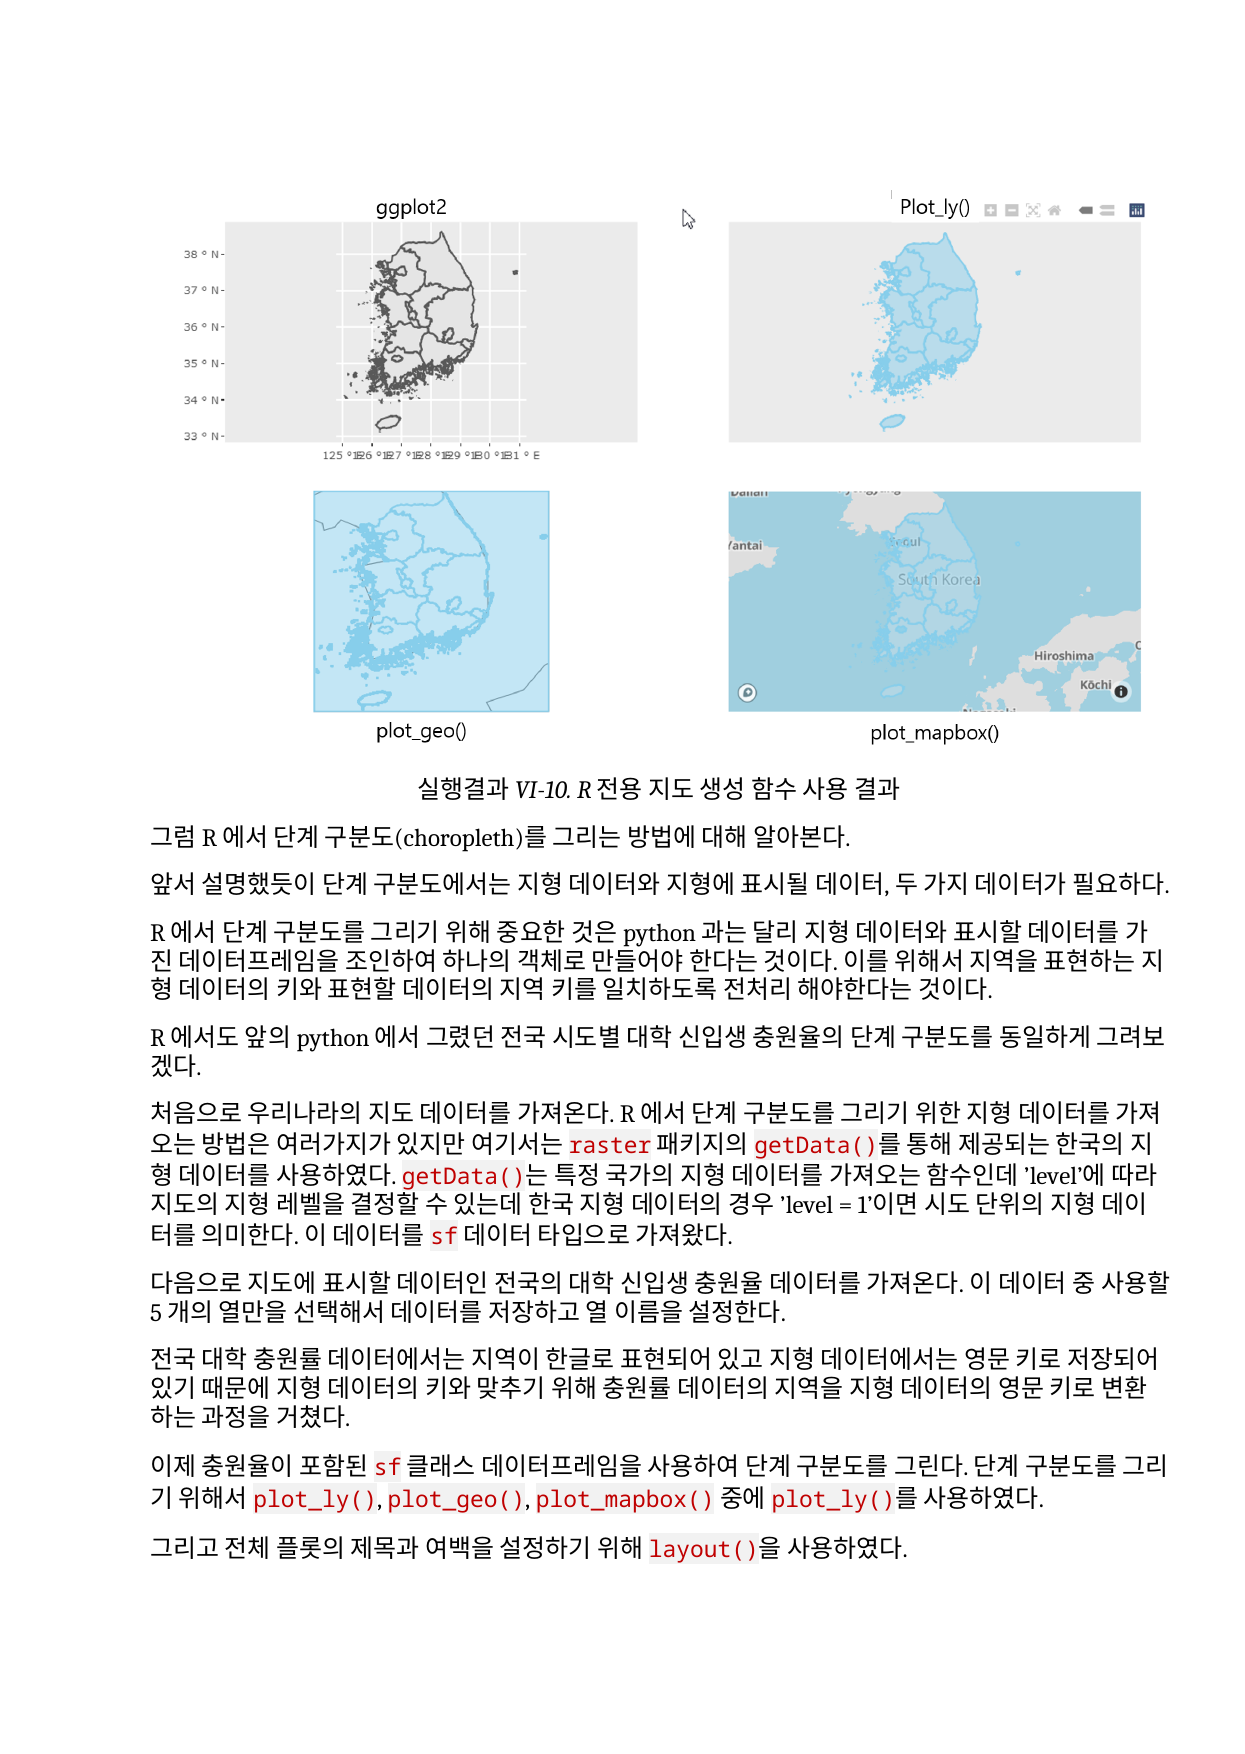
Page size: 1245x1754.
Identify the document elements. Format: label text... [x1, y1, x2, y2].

text 앞서 설명했듯이 단계 구분도에서는 지형 데이터와 지형에 표시될 데이터, 두 가지 데이터가 필요하다. [150, 871, 1170, 900]
text 실행결과 VI-10. R 전용 지도 생성 함수 사용 결과 [150, 776, 1170, 805]
text R에서도 앞의 python에서 그렸던 전국 시도별 대학 신입생 충원율의 단계 구분도를 동일하게 그려보겠다. [150, 1024, 1170, 1081]
text R에서 단계 구분도를 그리기 위해 중요한 것은 python과는 달리 지형 데이터와 표시할 데이터를 가진 데이터프레임을 조인하여 하나의 객체로 만들어야 한다는 것이다. 이를 위해서 지역을 표현하는 지형 데이터의 키와 표현할 데이터의 지역 키를 일치하도록 전처리 해야한다는 것이다. [150, 919, 1170, 1005]
text 처음으로 우리나라의 지도 데이터를 가져온다. R에서 단계 구분도를 그리기 위한 지형 데이터를 가져오는 방법은 여러가지가 있지만 여기서는 raster 패키지의 getData()를 통해 제공되는 한국의 지형 데이터를 사용하였다. getData()는 특정 국가의 지형 데이터를 가져오는 함수인데 ’level’에 따라 지도의 지형 레벨을 결정할 수 있는데 한국 지형 데이터의 경우 ’level = 1’이면 시도 단위의 지형 데이터를 의미한다. 이 데이터를 sf 데이터 타입으로 가져왔다. [150, 1100, 1170, 1251]
text 다음으로 지도에 표시할 데이터인 전국의 대학 신입생 충원율 데이터를 가져온다. 이 데이터 중 사용할 5개의 열만을 선택해서 데이터를 저장하고 열 이름을 설정한다. [150, 1270, 1170, 1327]
text 그럼 R에서 단계 구분도(choropleth)를 그리는 방법에 대해 알아본다. [150, 824, 1170, 852]
picture [170, 187, 1150, 756]
text 이제 충원율이 포함된 sf 클래스 데이터프레임을 사용하여 단계 구분도를 그린다. 단계 구분도를 그리기 위해서 plot_ly(), plot_geo(), plot_mapbox() 중에 plot_ly()를 사용하였다. [150, 1451, 1170, 1514]
text 그리고 전체 플롯의 제목과 여백을 설정하기 위해 layout()을 사용하였다. [150, 1532, 1170, 1564]
text 전국 대학 충원률 데이터에서는 지역이 한글로 표현되어 있고 지형 데이터에서는 영문 키로 저장되어 있기 때문에 지형 데이터의 키와 맞추기 위해 충원률 데이터의 지역을 지형 데이터의 영문 키로 변환하는 과정을 거쳤다. [150, 1346, 1170, 1432]
